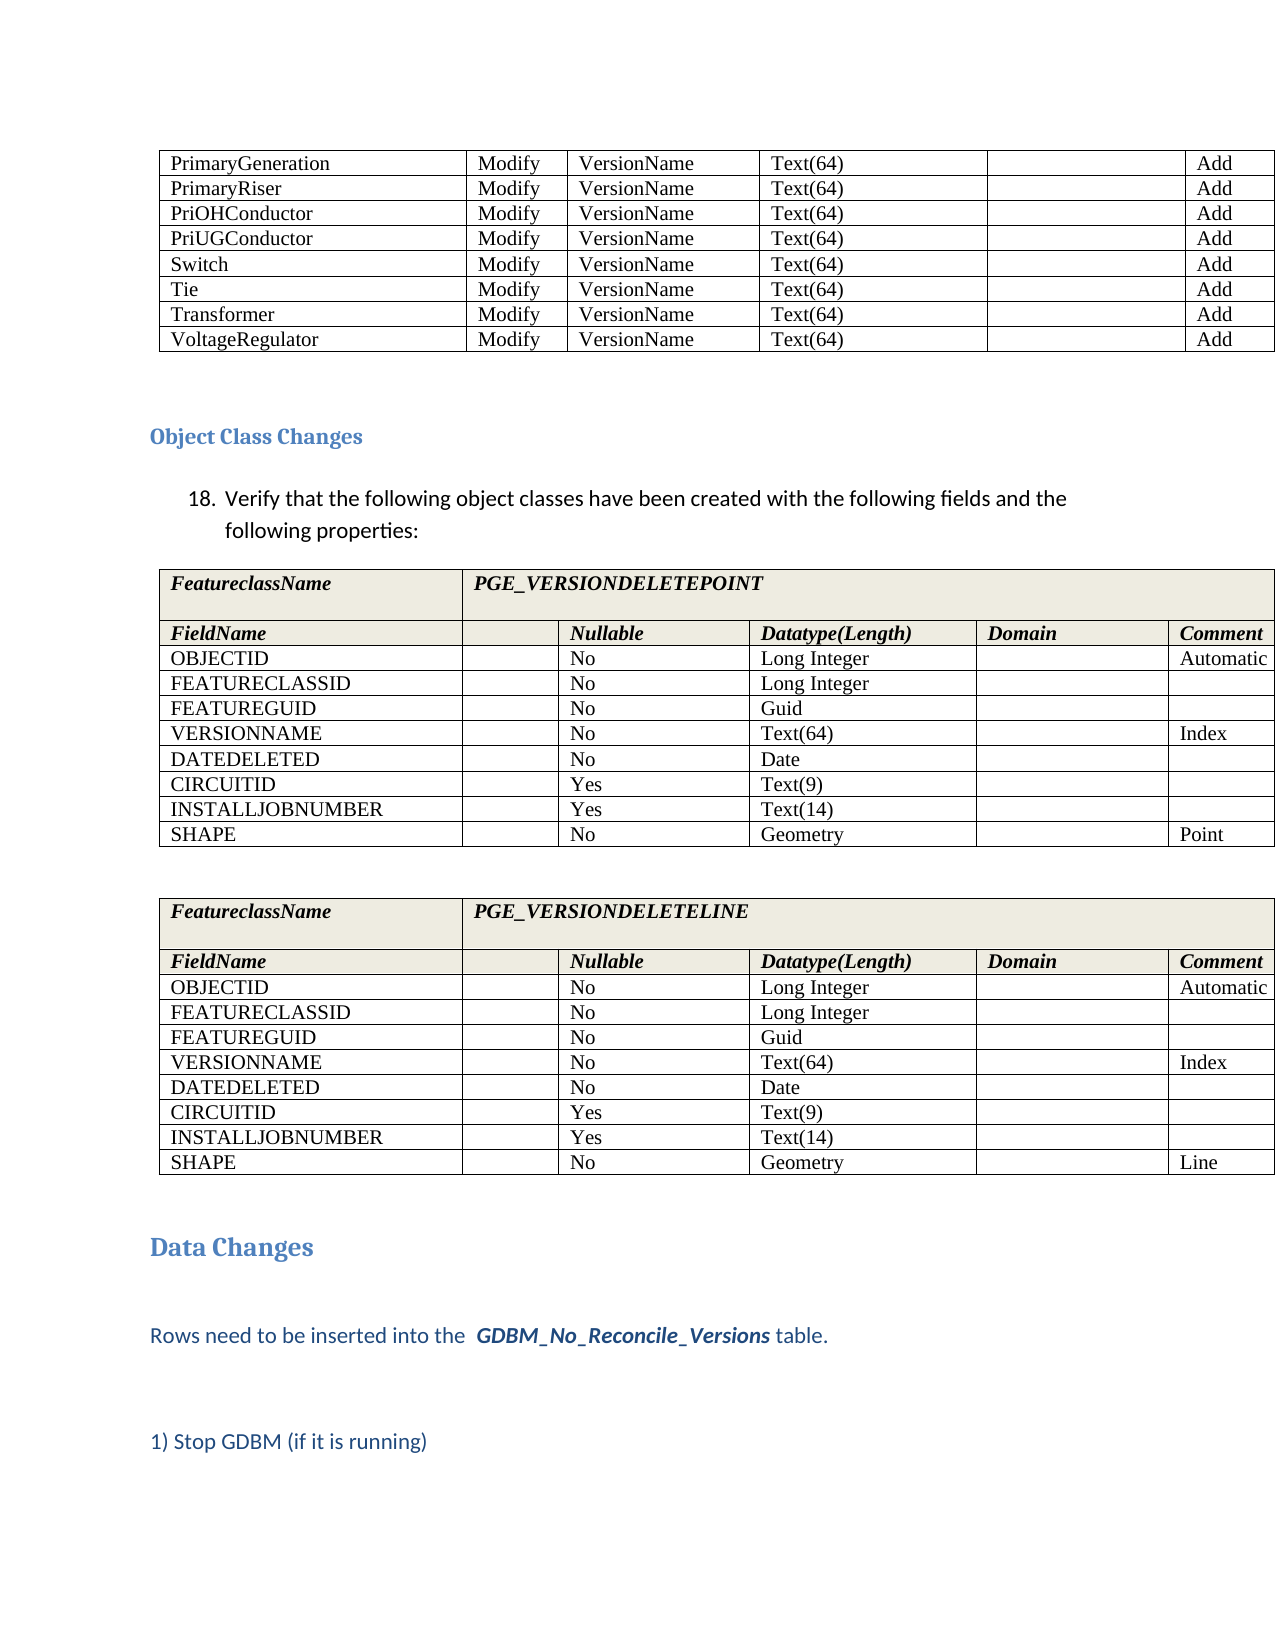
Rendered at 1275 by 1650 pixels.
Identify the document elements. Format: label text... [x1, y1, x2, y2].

table_cell Switch [160, 251, 466, 276]
table_cell [988, 251, 1185, 276]
text 1) Stop GDBM (if it is running) [150, 1427, 1125, 1455]
table_cell OBJECTID [160, 975, 462, 999]
table_cell [463, 1025, 558, 1049]
table_cell Modify [467, 327, 567, 351]
table_cell No [559, 822, 749, 846]
table_cell DATEDELETED [160, 1075, 462, 1099]
table_cell Guid [750, 1025, 976, 1049]
table_cell No [559, 1000, 749, 1024]
table_cell No [559, 1150, 749, 1174]
table_cell FEATUREGUID [160, 696, 462, 720]
table_cell FieldName [160, 950, 462, 973]
subtitle Data Changes [150, 1196, 1125, 1263]
table_cell Yes [559, 1100, 749, 1124]
table_cell Text(64) [750, 721, 976, 745]
table_cell Automatic [1169, 646, 1274, 670]
table_cell Yes [559, 1125, 749, 1149]
table_cell [988, 277, 1185, 301]
table_cell Modify [467, 151, 567, 175]
table_cell PrimaryRiser [160, 176, 466, 200]
table_cell Nullable [559, 950, 749, 973]
table_cell Geometry [750, 1150, 976, 1174]
table_cell Automatic [1169, 975, 1274, 999]
table_cell Text(9) [750, 1100, 976, 1124]
table_cell Yes [559, 772, 749, 796]
table_cell [977, 822, 1168, 846]
table_cell [463, 646, 558, 670]
table_cell Long Integer [750, 671, 976, 695]
table_cell [977, 1100, 1168, 1124]
table_cell Guid [750, 696, 976, 720]
table_cell Add [1186, 251, 1274, 276]
table_cell No [559, 975, 749, 999]
table_cell [977, 1025, 1168, 1049]
table_cell Transformer [160, 302, 466, 326]
table_cell Add [1186, 277, 1274, 301]
table_cell Modify [467, 176, 567, 200]
table_cell Tie [160, 277, 466, 301]
table_cell [463, 1000, 558, 1024]
table_cell No [559, 746, 749, 771]
table_cell Text(64) [760, 176, 987, 200]
table_cell VersionName [568, 327, 759, 351]
table_cell [977, 772, 1168, 796]
table_cell Add [1186, 176, 1274, 200]
table_cell [463, 1050, 558, 1074]
table_cell [463, 1100, 558, 1124]
table_cell No [559, 646, 749, 670]
table_cell [977, 646, 1168, 670]
table_cell Date [750, 746, 976, 771]
table_cell Date [750, 1075, 976, 1099]
table_cell No [559, 1025, 749, 1049]
table_header FeatureclassName [160, 899, 462, 948]
table_cell [463, 1150, 558, 1174]
table_cell Text(9) [750, 772, 976, 796]
table_cell [988, 176, 1185, 200]
table_cell [1169, 1125, 1274, 1149]
table_cell No [559, 1050, 749, 1074]
table_cell [988, 302, 1185, 326]
table_cell INSTALLJOBNUMBER [160, 797, 462, 821]
table_cell Modify [467, 251, 567, 276]
table_header FeatureclassName [160, 570, 462, 620]
table_cell [988, 226, 1185, 250]
table_cell Add [1186, 327, 1274, 351]
table_cell [988, 327, 1185, 351]
table_cell FieldName [160, 621, 462, 645]
table_cell [1169, 797, 1274, 821]
table_cell VersionName [568, 151, 759, 175]
table_cell Add [1186, 226, 1274, 250]
table_cell Text(64) [760, 302, 987, 326]
table_cell CIRCUITID [160, 772, 462, 796]
table_cell Geometry [750, 822, 976, 846]
table_cell Datatype(Length) [750, 950, 976, 973]
table_cell Text(64) [760, 201, 987, 225]
table_cell Add [1186, 302, 1274, 326]
table_cell Modify [467, 201, 567, 225]
table_cell Text(64) [760, 251, 987, 276]
table_cell [463, 950, 558, 973]
table_cell FEATURECLASSID [160, 1000, 462, 1024]
table_cell [1169, 746, 1274, 771]
table_cell [463, 1075, 558, 1099]
table_cell Add [1186, 201, 1274, 225]
table_cell [463, 975, 558, 999]
table_cell Text(64) [760, 151, 987, 175]
table_cell Long Integer [750, 646, 976, 670]
table_cell FEATUREGUID [160, 1025, 462, 1049]
table_cell SHAPE [160, 1150, 462, 1174]
table_cell VersionName [568, 277, 759, 301]
table_cell [463, 1125, 558, 1149]
table_cell VersionName [568, 251, 759, 276]
table_cell Modify [467, 302, 567, 326]
table_cell [977, 1150, 1168, 1174]
table_cell [463, 772, 558, 796]
table_cell [977, 797, 1168, 821]
table_cell [463, 822, 558, 846]
table_header PGE_VERSIONDELETELINE [463, 899, 1274, 948]
table_cell Comment [1169, 950, 1274, 973]
table_cell VersionName [568, 302, 759, 326]
table_cell CIRCUITID [160, 1100, 462, 1124]
table_cell Yes [559, 797, 749, 821]
table_cell No [559, 1075, 749, 1099]
table_cell [1169, 696, 1274, 720]
table_cell Add [1186, 151, 1274, 175]
text Rows need to be inserted into the GDBM_No_Reconcile_Versions table. [150, 1321, 1125, 1349]
table_cell VersionName [568, 176, 759, 200]
table_cell Domain [977, 621, 1168, 645]
table_cell Modify [467, 277, 567, 301]
table_cell [1169, 1025, 1274, 1049]
table_cell [1169, 1100, 1274, 1124]
table_cell [977, 1000, 1168, 1024]
table_cell VERSIONNAME [160, 721, 462, 745]
table_cell DATEDELETED [160, 746, 462, 771]
table_cell Text(64) [760, 327, 987, 351]
table_cell [1169, 772, 1274, 796]
table_header PGE_VERSIONDELETEPOINT [463, 570, 1274, 620]
table_cell INSTALLJOBNUMBER [160, 1125, 462, 1149]
table_cell [977, 746, 1168, 771]
table_cell [988, 201, 1185, 225]
table_cell Text(64) [760, 277, 987, 301]
table_cell Modify [467, 226, 567, 250]
table_cell VersionName [568, 201, 759, 225]
table_cell Domain [977, 950, 1168, 973]
subtitle Object Class Changes [150, 424, 1125, 480]
table_cell [463, 696, 558, 720]
table_cell [463, 746, 558, 771]
table_cell [988, 151, 1185, 175]
table_cell [977, 696, 1168, 720]
table_cell [977, 975, 1168, 999]
table_cell OBJECTID [160, 646, 462, 670]
table_cell Nullable [559, 621, 749, 645]
table_cell [463, 797, 558, 821]
table_cell Text(14) [750, 1125, 976, 1149]
table_cell Datatype(Length) [750, 621, 976, 645]
table_cell [977, 671, 1168, 695]
table_cell No [559, 696, 749, 720]
table_cell [977, 1075, 1168, 1099]
table_cell PriUGConductor [160, 226, 466, 250]
table_cell No [559, 671, 749, 695]
table_cell [463, 721, 558, 745]
table_cell Comment [1169, 621, 1274, 645]
table_cell Index [1169, 721, 1274, 745]
table_cell [463, 671, 558, 695]
table_cell [463, 621, 558, 645]
table_cell Index [1169, 1050, 1274, 1074]
table_cell PrimaryGeneration [160, 151, 466, 175]
table_cell [977, 721, 1168, 745]
table_cell Text(64) [760, 226, 987, 250]
table_cell [1169, 671, 1274, 695]
table_cell [977, 1050, 1168, 1074]
table_cell FEATURECLASSID [160, 671, 462, 695]
table_cell Point [1169, 822, 1274, 846]
table_cell VersionName [568, 226, 759, 250]
table_cell VERSIONNAME [160, 1050, 462, 1074]
table_cell [1169, 1075, 1274, 1099]
table_cell Line [1169, 1150, 1274, 1174]
table_cell PriOHConductor [160, 201, 466, 225]
table_cell VoltageRegulator [160, 327, 466, 351]
list Verify that the following object classes have been created with the following fields and the following properties: [187, 484, 1125, 544]
table_cell Long Integer [750, 1000, 976, 1024]
table_cell SHAPE [160, 822, 462, 846]
table_cell Text(14) [750, 797, 976, 821]
table_cell Text(64) [750, 1050, 976, 1074]
table_cell No [559, 721, 749, 745]
table_cell [977, 1125, 1168, 1149]
table_cell [1169, 1000, 1274, 1024]
table_cell Long Integer [750, 975, 976, 999]
